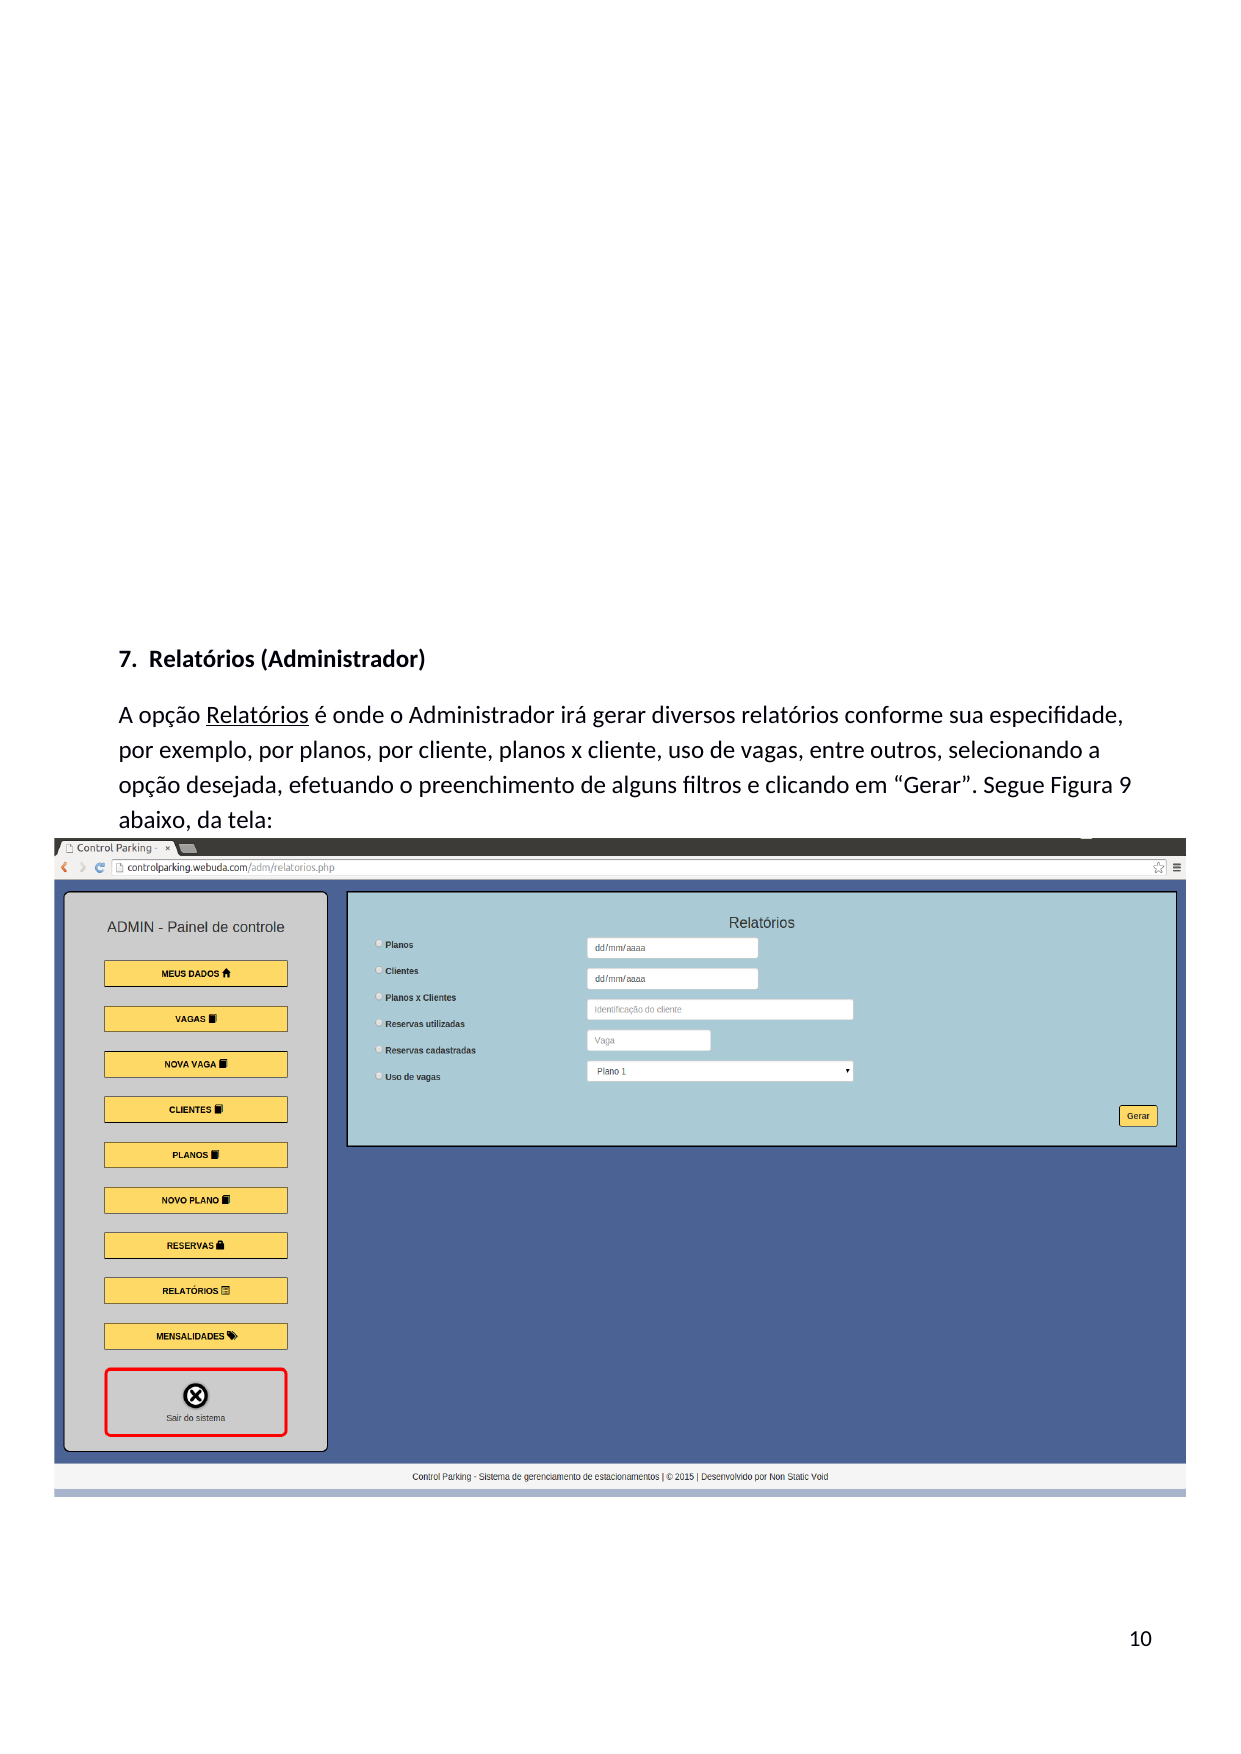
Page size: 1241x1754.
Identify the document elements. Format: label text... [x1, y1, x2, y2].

text 7. Relatórios (Administrador) [118, 643, 1152, 673]
list A opção Relatórios é onde o Administrador irá gerar diversos relatórios conforme sua especifidade, por exemplo, por planos, por cliente, planos x cliente, uso de vagas, entre outros, selecionando a opção desejada, efetuando o preenchimento de alguns filtros e clicando em “Gerar”. Segue Figura 9 abaixo, da tela: [118, 699, 1152, 834]
picture [54, 838, 1186, 1497]
